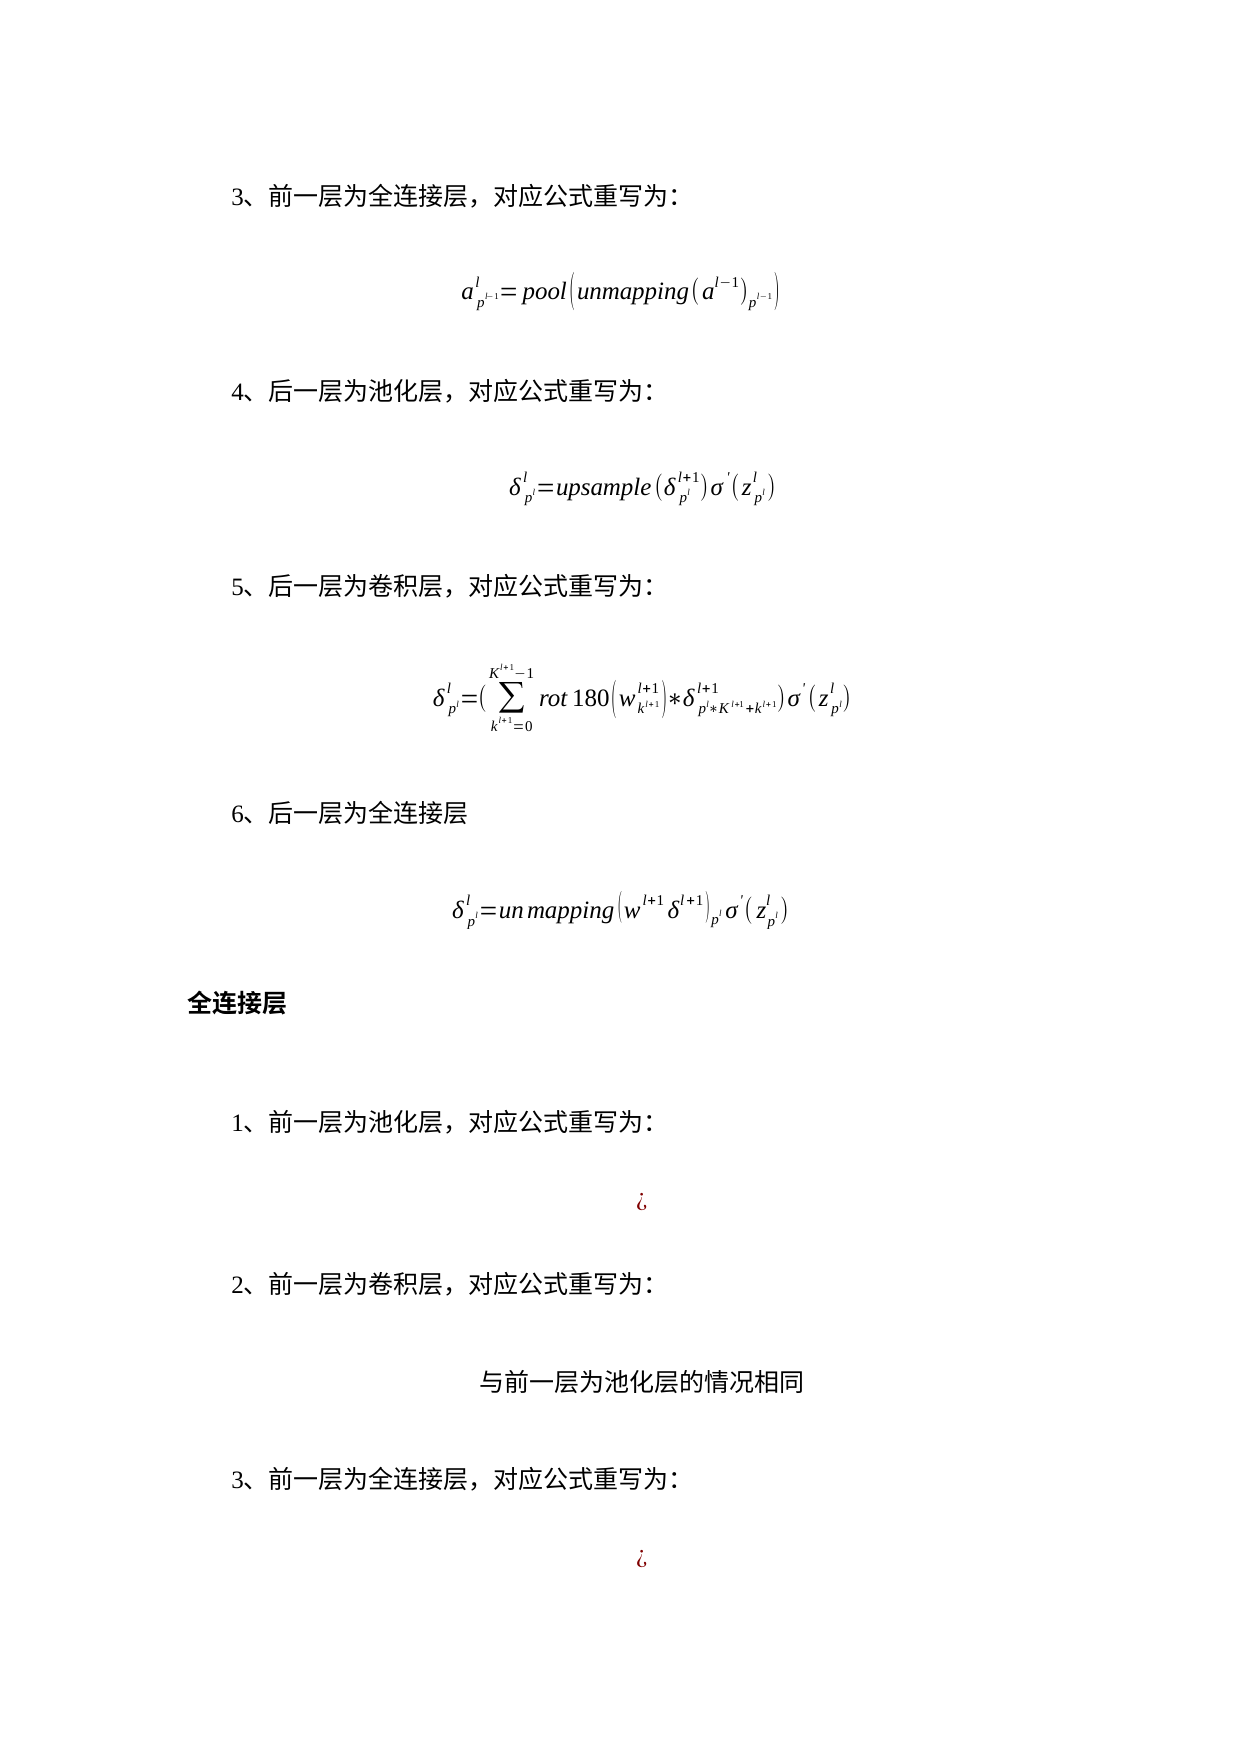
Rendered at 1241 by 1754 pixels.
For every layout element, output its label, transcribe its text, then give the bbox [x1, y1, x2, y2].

text 1、前一层为池化层，对应公式重写为： [187, 1088, 1053, 1153]
text 4、后一层为池化层，对应公式重写为： [187, 357, 1053, 422]
text 3、前一层为全连接层，对应公式重写为： [187, 162, 1053, 227]
text 3、前一层为全连接层，对应公式重写为： [187, 1445, 1053, 1510]
subtitle 全连接层 [187, 969, 1053, 1034]
text 2、前一层为卷积层，对应公式重写为： [187, 1250, 1053, 1315]
text 5、后一层为卷积层，对应公式重写为： [187, 552, 1053, 617]
text 与前一层为池化层的情况相同 [187, 1348, 1053, 1413]
text 6、后一层为全连接层 [187, 779, 1053, 844]
